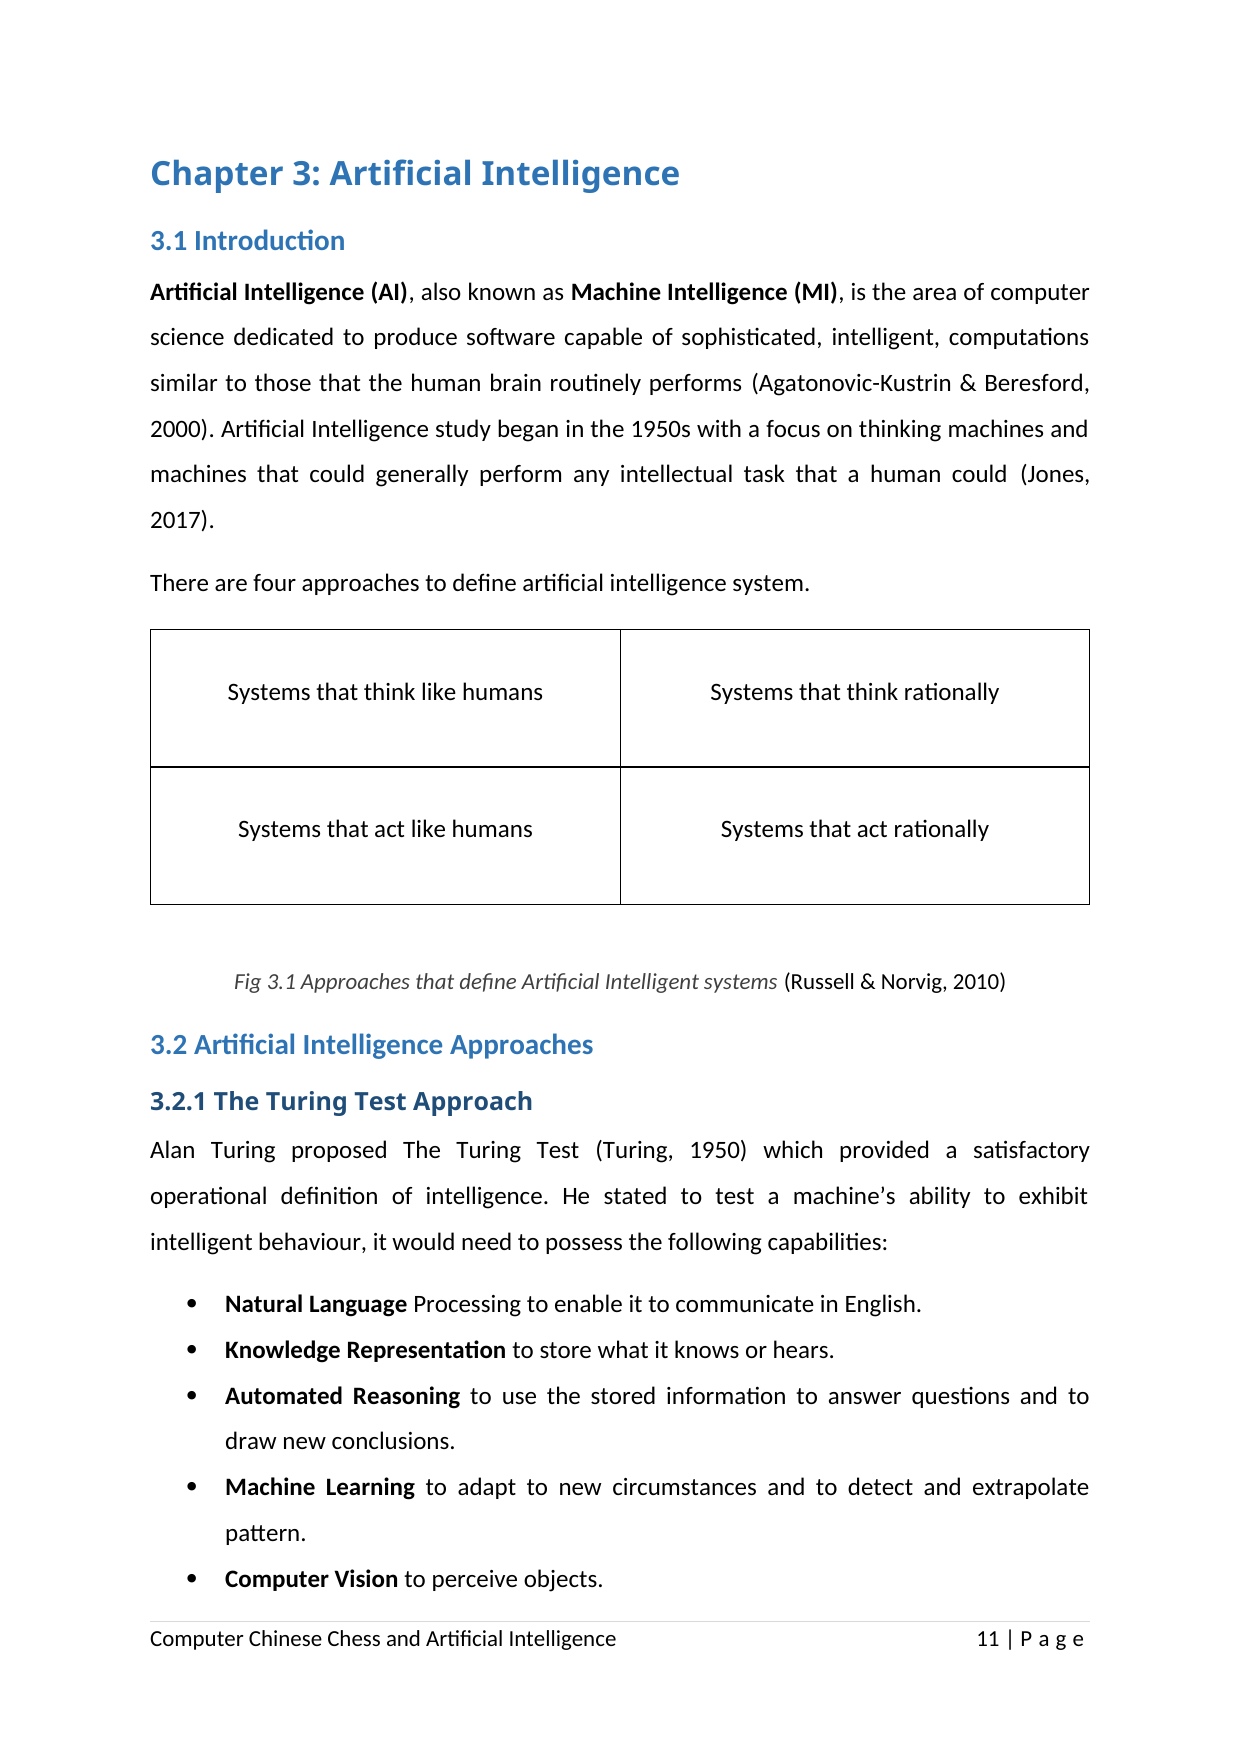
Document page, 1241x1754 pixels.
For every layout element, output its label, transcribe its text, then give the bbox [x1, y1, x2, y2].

subtitle 3.2.1 The Turing Test Approach [150, 1083, 1090, 1117]
subtitle 3.2 Artificial Intelligence Approaches [150, 1026, 1090, 1061]
text Fig 3.1 Approaches that define Artificial Intelligent systems [150, 967, 1090, 995]
list Natural Language Processing to enable it to communicate in English. [187, 1288, 1090, 1319]
list Machine Learning to adapt to new circumstances and to detect and extrapolate pattern. [187, 1471, 1090, 1547]
table_header Systems that think rationally [621, 630, 1089, 766]
list Automated Reasoning to use the stored information to answer questions and to draw new conclusions. [187, 1380, 1090, 1456]
text Artificial Intelligence (AI), also known as Machine Intelligence (MI), is the area of computer science dedicated to produce software capable of sophisticated, intelligent, computations similar to those that the human brain routinely performs . Artificial Intelligence study began in the 1950s with a focus on thinking machines and machines that could generally perform any intellectual task that a human could . [150, 276, 1090, 535]
list Knowledge Representation to store what it knows or hears. [187, 1334, 1090, 1364]
text Alan Turing proposed The Turing Test which provided a satisfactory operational definition of intelligence. He stated to test a machine’s ability to exhibit intelligent behaviour, it would need to possess the following capabilities: [150, 1134, 1090, 1256]
table_header Systems that think like humans [151, 630, 620, 766]
table_cell Systems that act like humans [151, 768, 620, 904]
subtitle Chapter 3: Artificial Intelligence [150, 150, 1090, 195]
table_cell Systems that act rationally [621, 768, 1089, 904]
text There are four approaches to define artificial intelligence system. [150, 567, 1090, 597]
list Computer Vision to perceive objects. [187, 1563, 1090, 1593]
subtitle 3.1 Introduction [150, 222, 1090, 258]
